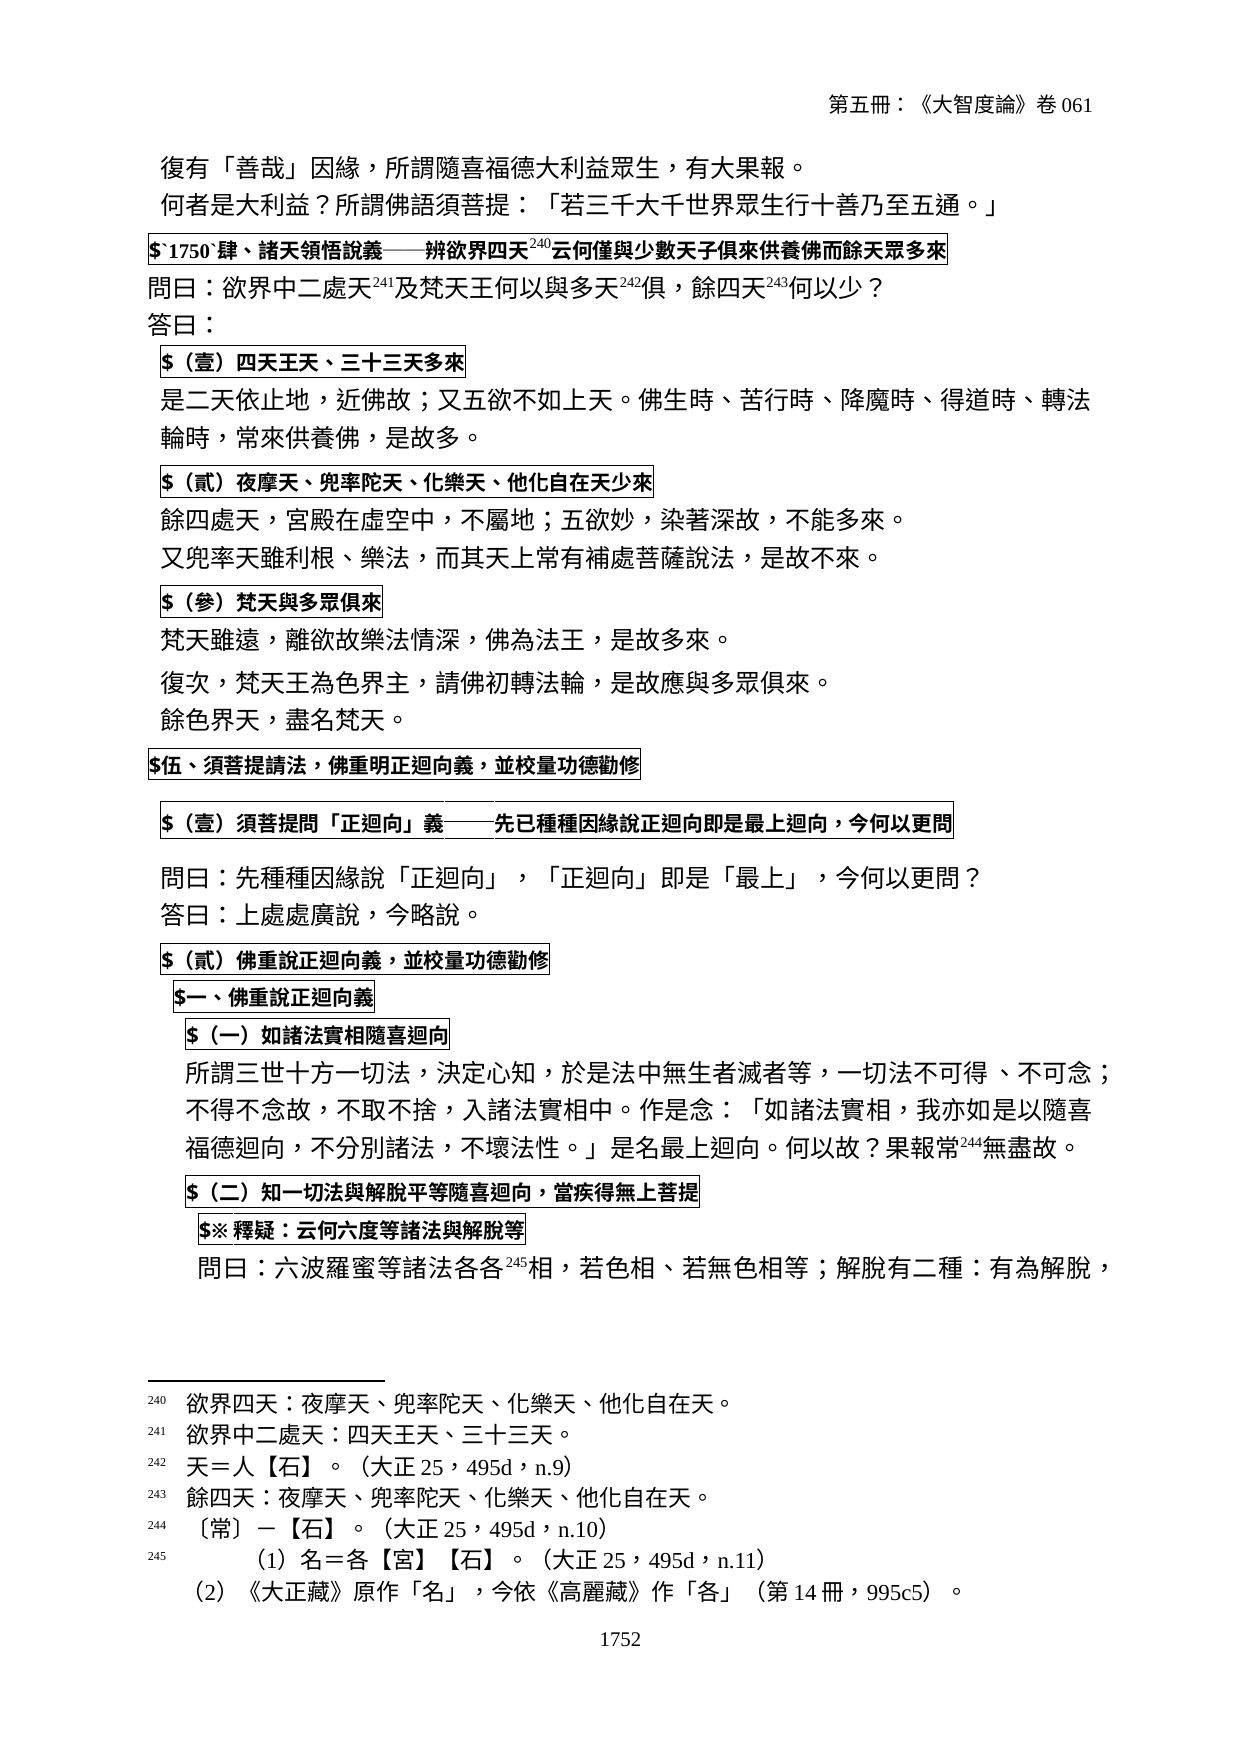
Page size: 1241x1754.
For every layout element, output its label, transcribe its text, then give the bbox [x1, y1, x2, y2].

text $（二）知一切法與解脫平等隨喜迴向，當疾得無上菩提 [185, 1173, 1092, 1210]
text $（壹）須菩提問「正迴向」義──先已種種因緣說正迴向即是最上迴向，今何以更問 [160, 783, 1092, 858]
text 問曰：欲界中二處天及梵天王何以與多天俱，餘四天何以少？ [148, 268, 1092, 305]
text 復有「善哉」因緣，所謂隨喜福德大利益眾生，有大果報。 [160, 148, 1092, 185]
text $`1750`肆、諸天領悟說義──辨欲界四天云何僅與少數天子俱來供養佛而餘天眾多來 [148, 230, 1092, 268]
text 問曰：先種種因緣說「正迴向」，「正迴向」即是「最上」，今何以更問？ [160, 858, 1092, 895]
text 所謂三世十方一切法，決定心知，於是法中無生者滅者等，一切法不可得、不可念；不得不念故，不取不捨，入諸法實相中。作是念：「如諸法實相，我亦如是以隨喜福德迴向，不分別諸法，不壞法性。」是名最上迴向。何以故？果報常無盡故。 [185, 1053, 1092, 1165]
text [198, 1248, 1092, 1285]
text 餘四處天，宮殿在虛空中，不屬地；五欲妙，染著深故，不能多來。 [160, 500, 1092, 538]
text 何者是大利益？所謂佛語須菩提：「若三千大千世界眾生行十善乃至五通。」 [160, 185, 1092, 223]
text 復次，梵天王為色界主，請佛初轉法輪，是故應與多眾俱來。 [160, 663, 1092, 700]
text $（壹）四天王天、三十三天多來 [160, 343, 1092, 380]
text $伍、須菩提請法，佛重明正迴向義，並校量功德勸修 [148, 745, 1092, 783]
text $（貳）夜摩天、兜率陀天、化樂天、他化自在天少來 [160, 463, 1092, 500]
text 梵天雖遠，離欲故樂法情深，佛為法王，是故多來。 [160, 620, 1092, 658]
text $※ 釋疑：云何六度等諸法與解脫等 [198, 1210, 1092, 1248]
text $（一）如諸法實相隨喜迴向 [185, 1015, 1092, 1053]
text $（參）梵天與多眾俱來 [160, 583, 1092, 620]
text 是二天依止地，近佛故；又五欲不如上天。佛生時、苦行時、降魔時、得道時、轉法輪時，常來供養佛，是故多。 [160, 380, 1092, 455]
text 餘色界天，盡名梵天。 [160, 700, 1092, 738]
text 又兜率天雖利根、樂法，而其天上常有補處菩薩說法，是故不來。 [160, 538, 1092, 575]
text $一、佛重說正迴向義 [173, 978, 1092, 1015]
text $（貳）佛重說正迴向義，並校量功德勸修 [160, 940, 1092, 978]
text 答曰： [148, 305, 1092, 343]
text 答曰：上處處廣說，今略說。 [160, 895, 1092, 933]
